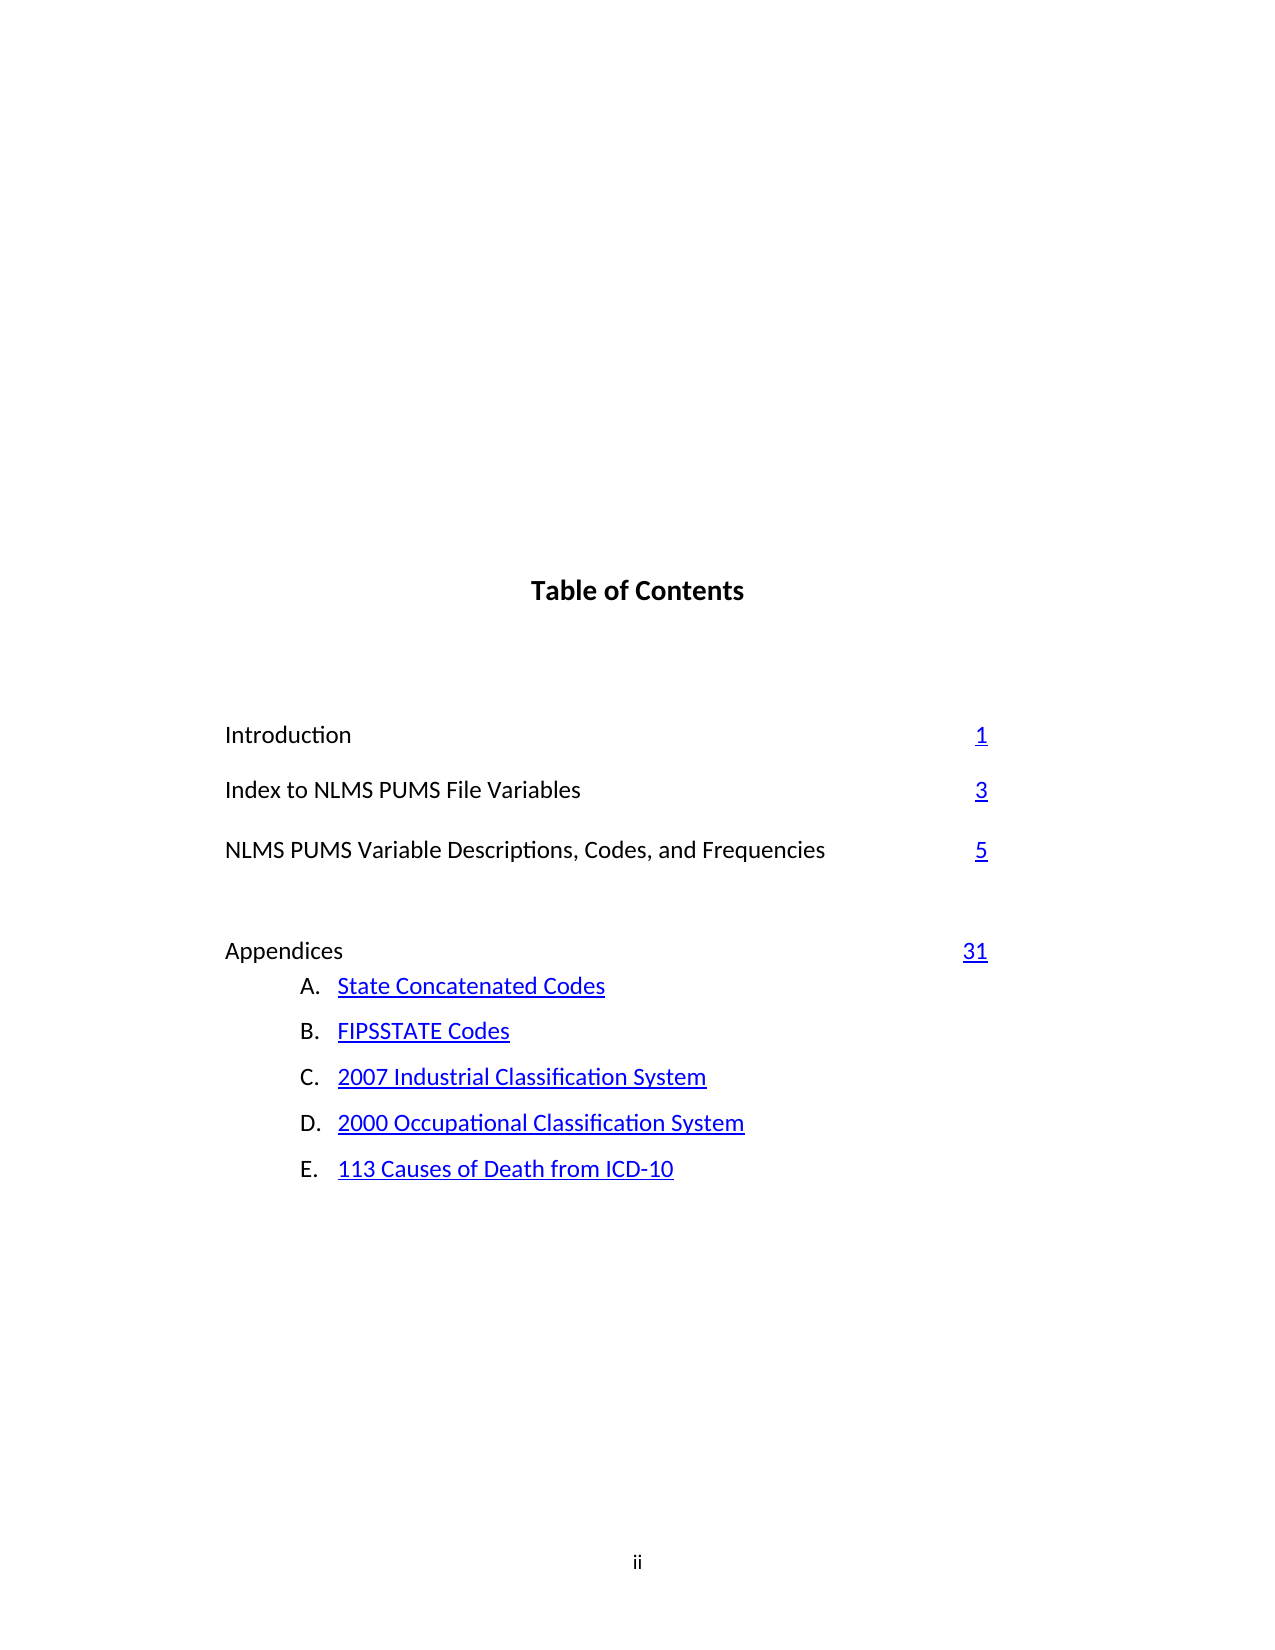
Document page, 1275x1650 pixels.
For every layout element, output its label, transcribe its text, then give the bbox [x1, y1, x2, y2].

list 2000 Occupational Classification System [300, 1107, 1125, 1137]
text Introduction 1 [225, 719, 1125, 749]
text Appendices 31 [225, 935, 1125, 965]
text Index to NLMS PUMS File Variables 3 [225, 774, 1125, 805]
list State Concatenated Codes [300, 970, 1125, 1000]
list 113 Causes of Death from ICD-10 [300, 1153, 1125, 1183]
text Table of Contents [150, 572, 1125, 608]
list 2007 Industrial Classification System [300, 1061, 1125, 1092]
list FIPSSTATE Codes [300, 1016, 1125, 1046]
text NLMS PUMS Variable Descriptions, Codes, and Frequencies 5 [225, 834, 1125, 865]
